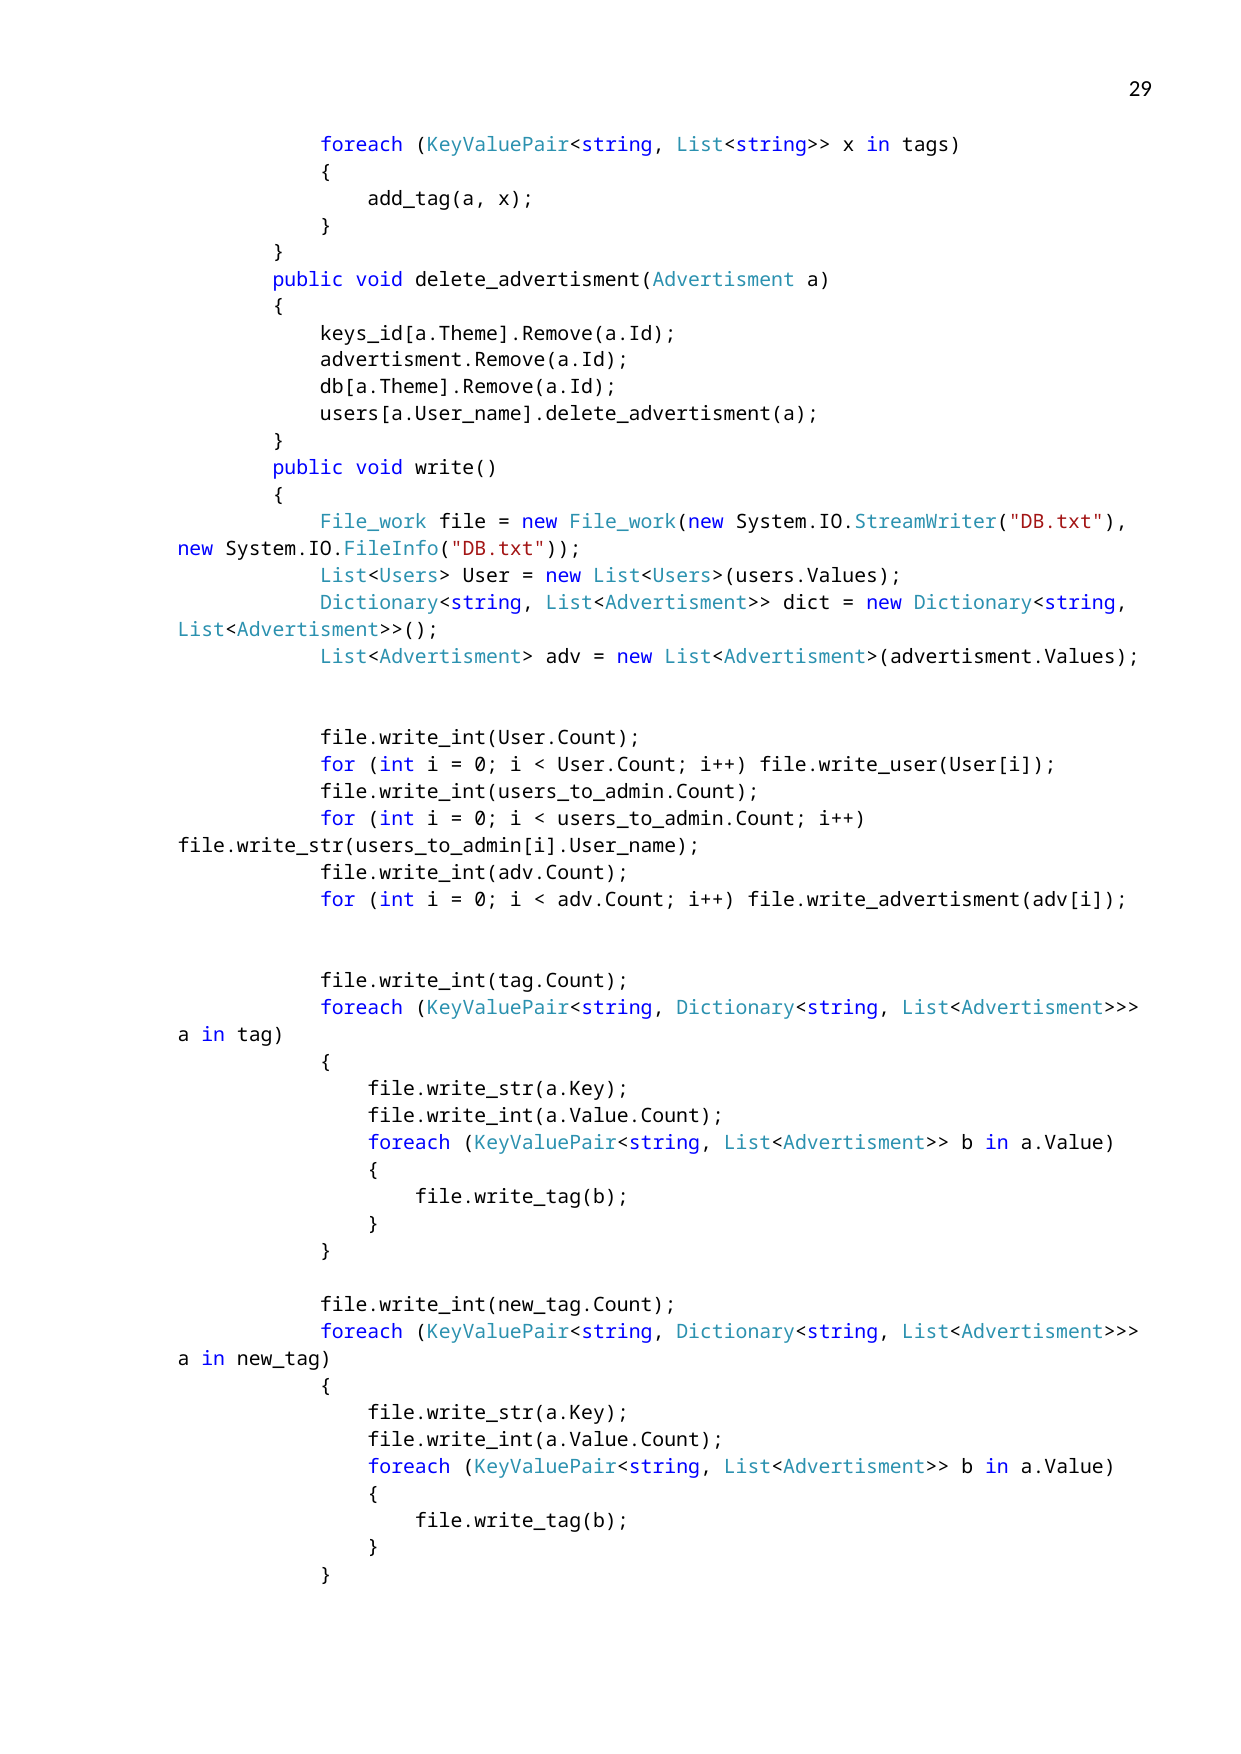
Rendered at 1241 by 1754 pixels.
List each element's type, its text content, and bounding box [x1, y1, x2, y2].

text { [177, 157, 1152, 184]
text public void write() [177, 454, 1152, 481]
text advertisment.Remove(a.Id); [177, 346, 1152, 373]
text List<Advertisment> adv = new List<Advertisment>(advertisment.Values); [177, 642, 1152, 669]
text db[a.Theme].Remove(a.Id); [177, 373, 1152, 400]
text { [177, 481, 1152, 508]
text } [177, 1533, 1152, 1560]
text file.write_int(new_tag.Count); [177, 1290, 1152, 1317]
text { [177, 1371, 1152, 1398]
text foreach (KeyValuePair<string, Dictionary<string, List<Advertisment>>> a in tag) [177, 993, 1152, 1047]
text Dictionary<string, List<Advertisment>> dict = new Dictionary<string, List<Advertisment>>(); [177, 588, 1152, 642]
text add_tag(a, x); [177, 184, 1152, 211]
text file.write_int(users_to_admin.Count); [177, 777, 1152, 804]
text { [177, 1047, 1152, 1074]
text foreach (KeyValuePair<string, List<string>> x in tags) [177, 130, 1152, 157]
text } [177, 427, 1152, 454]
text } [177, 211, 1152, 238]
text file.write_tag(b); [177, 1182, 1152, 1209]
text } [177, 1236, 1152, 1263]
text for (int i = 0; i < adv.Count; i++) file.write_advertisment(adv[i]); [177, 885, 1152, 912]
text List<Users> User = new List<Users>(users.Values); [177, 562, 1152, 588]
text } [177, 1209, 1152, 1236]
text { [177, 292, 1152, 319]
text file.write_int(a.Value.Count); [177, 1101, 1152, 1128]
text foreach (KeyValuePair<string, List<Advertisment>> b in a.Value) [177, 1452, 1152, 1479]
text } [177, 238, 1152, 265]
text file.write_int(User.Count); [177, 723, 1152, 750]
text foreach (KeyValuePair<string, Dictionary<string, List<Advertisment>>> a in new_tag) [177, 1317, 1152, 1371]
text public void delete_advertisment(Advertisment a) [177, 265, 1152, 292]
text for (int i = 0; i < User.Count; i++) file.write_user(User[i]); [177, 750, 1152, 777]
text file.write_int(tag.Count); [177, 966, 1152, 993]
text { [177, 1479, 1152, 1506]
text } [177, 1560, 1152, 1587]
text users[a.User_name].delete_advertisment(a); [177, 400, 1152, 427]
text for (int i = 0; i < users_to_admin.Count; i++) file.write_str(users_to_admin[i].User_name); [177, 804, 1152, 858]
text keys_id[a.Theme].Remove(a.Id); [177, 319, 1152, 346]
text { [177, 1155, 1152, 1182]
text file.write_str(a.Key); [177, 1074, 1152, 1101]
text file.write_str(a.Key); [177, 1398, 1152, 1425]
text file.write_int(a.Value.Count); [177, 1425, 1152, 1452]
text file.write_int(adv.Count); [177, 858, 1152, 885]
text File_work file = new File_work(new System.IO.StreamWriter("DB.txt"), new System.IO.FileInfo("DB.txt")); [177, 508, 1152, 562]
text foreach (KeyValuePair<string, List<Advertisment>> b in a.Value) [177, 1128, 1152, 1155]
text file.write_tag(b); [177, 1506, 1152, 1533]
